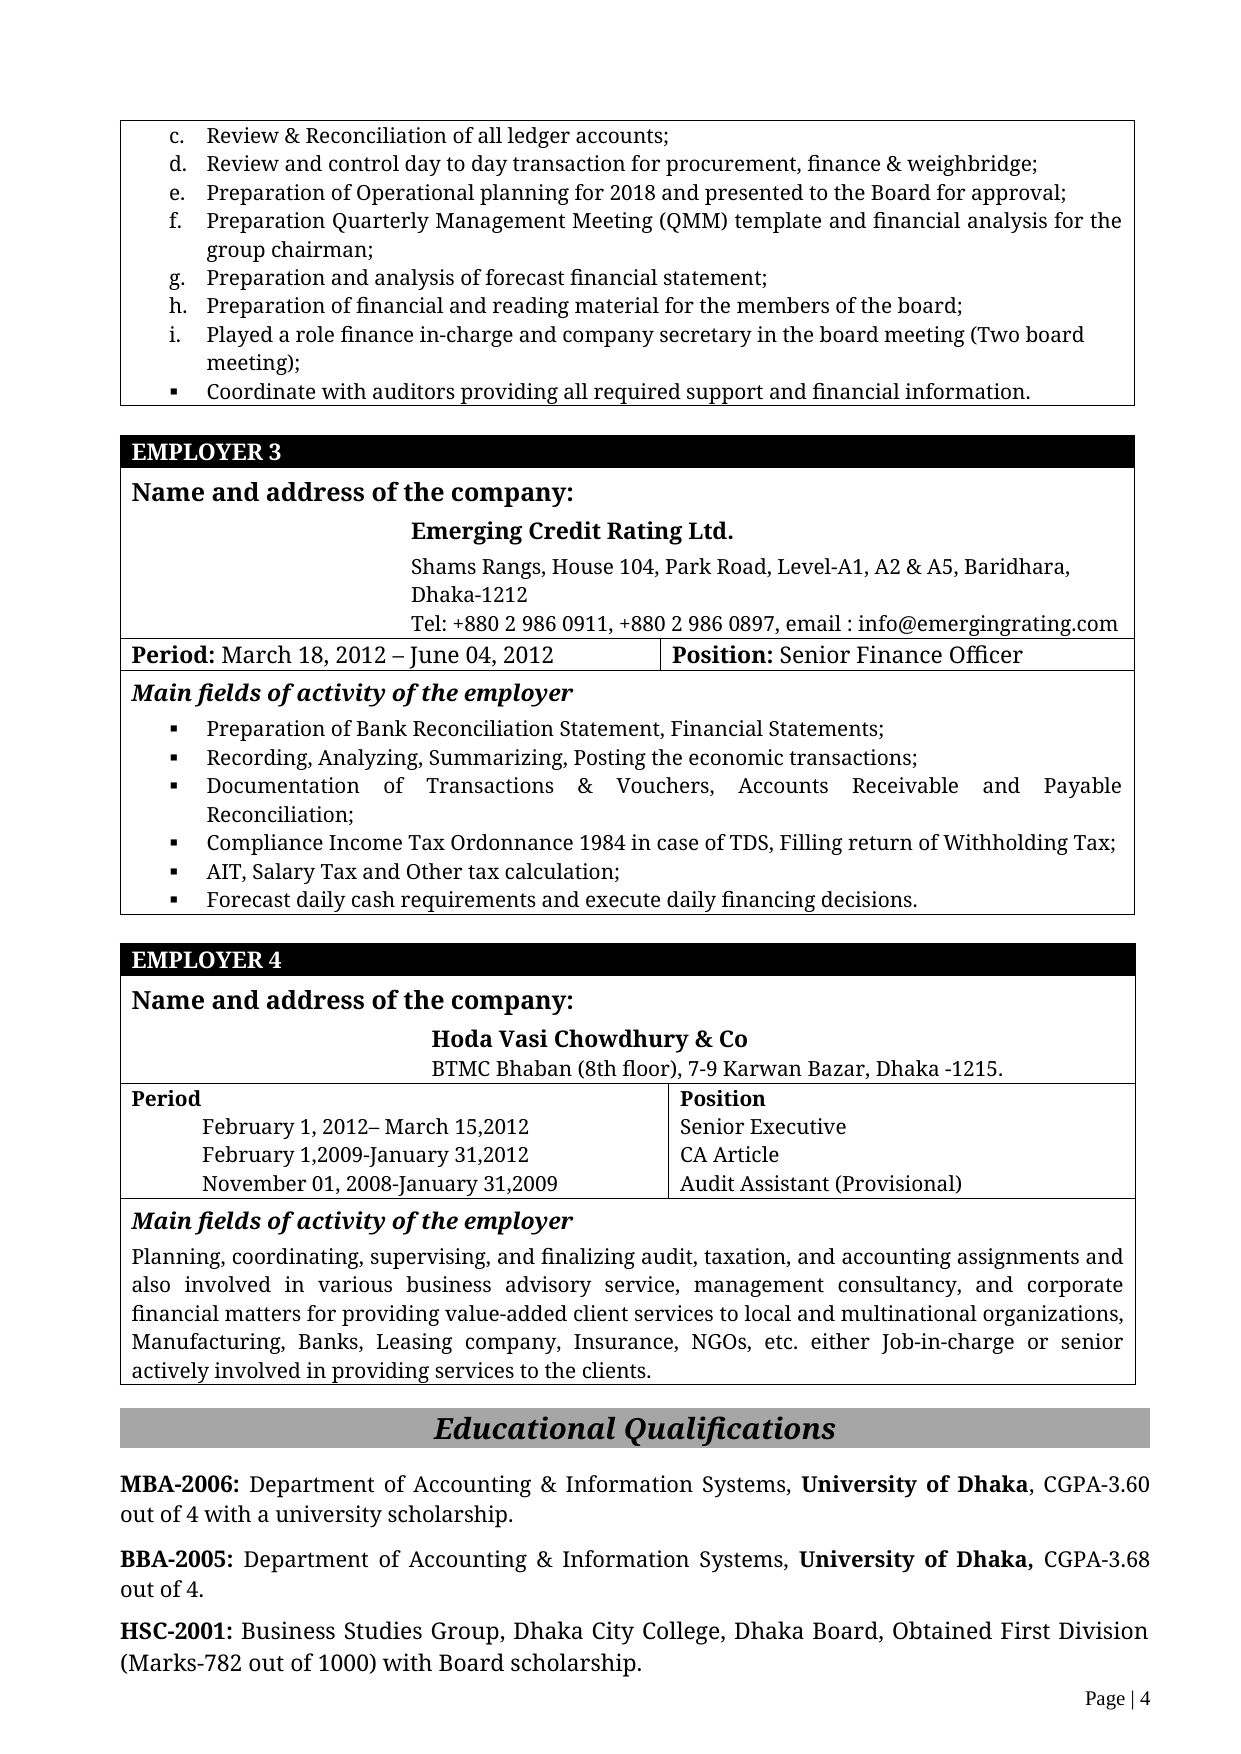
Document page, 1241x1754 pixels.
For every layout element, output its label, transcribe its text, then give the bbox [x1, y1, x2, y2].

table_cell Name and address of the company: Hoda Vasi Chowdhury & Co BTMC Bhaban (8th floor), 7-9 Karwan Bazar, Dhaka -1215. [121, 976, 1135, 1083]
table_cell Position: Senior Finance Officer [661, 639, 1134, 670]
table_cell Period February 1, 2012– March 15,2012 February 1,2009-January 31,2012 November 01, 2008-January 31,2009 [121, 1084, 668, 1197]
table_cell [121, 121, 1134, 405]
text HSC-2001: Business Studies Group, Dhaka City College, Dhaka Board, Obtained First Division (Marks-782 out of 1000) with Board scholarship. [120, 1615, 1150, 1678]
table_cell Position Senior Executive CA Article Audit Assistant (Provisional) [669, 1084, 1135, 1197]
text MBA-2006: Department of Accounting & Information Systems, University of Dhaka, CGPA-3.60 out of 4 with a university scholarship. [120, 1468, 1150, 1529]
table_cell Main fields of activity of the employer Planning, coordinating, supervising, and finalizing audit, taxation, and accounting assignments and also involved in various business advisory service, management consultancy, and corporate financial matters for providing value-added client services to local and multinational organizations, Manufacturing, Banks, Leasing company, Insurance, NGOs, etc. either Job-in-charge or senior actively involved in providing services to the clients. [121, 1199, 1135, 1384]
text BBA-2005: Department of Accounting & Information Systems, University of Dhaka, CGPA-3.68 out of 4. [120, 1543, 1150, 1604]
table_header EMPLOYER 3 [121, 436, 1134, 467]
table_cell Name and address of the company: Emerging Credit Rating Ltd. Shams Rangs, House 104, Park Road, Level-A1, A2 & A5, Baridhara, Dhaka-1212 Tel: +880 2 986 0911, +880 2 986 0897, email : info@emergingrating.com [121, 468, 1134, 637]
text Educational Qualifications [120, 1408, 1150, 1448]
table_header EMPLOYER 4 [121, 944, 1135, 975]
table_cell Period: March 18, 2012 – June 04, 2012 [121, 639, 660, 670]
table_cell Main fields of activity of the employer Preparation of Bank Reconciliation Statement, Financial Statements; Recording, Analyzing, Summarizing, Posting the economic transactions; Documentation of Transactions & Vouchers, Accounts Receivable and Payable Reconciliation; Compliance Income Tax Ordonnance 1984 in case of TDS, Filling return of Withholding Tax; AIT, Salary Tax and Other tax calculation; Forecast daily cash requirements and execute daily financing decisions. [121, 671, 1134, 914]
